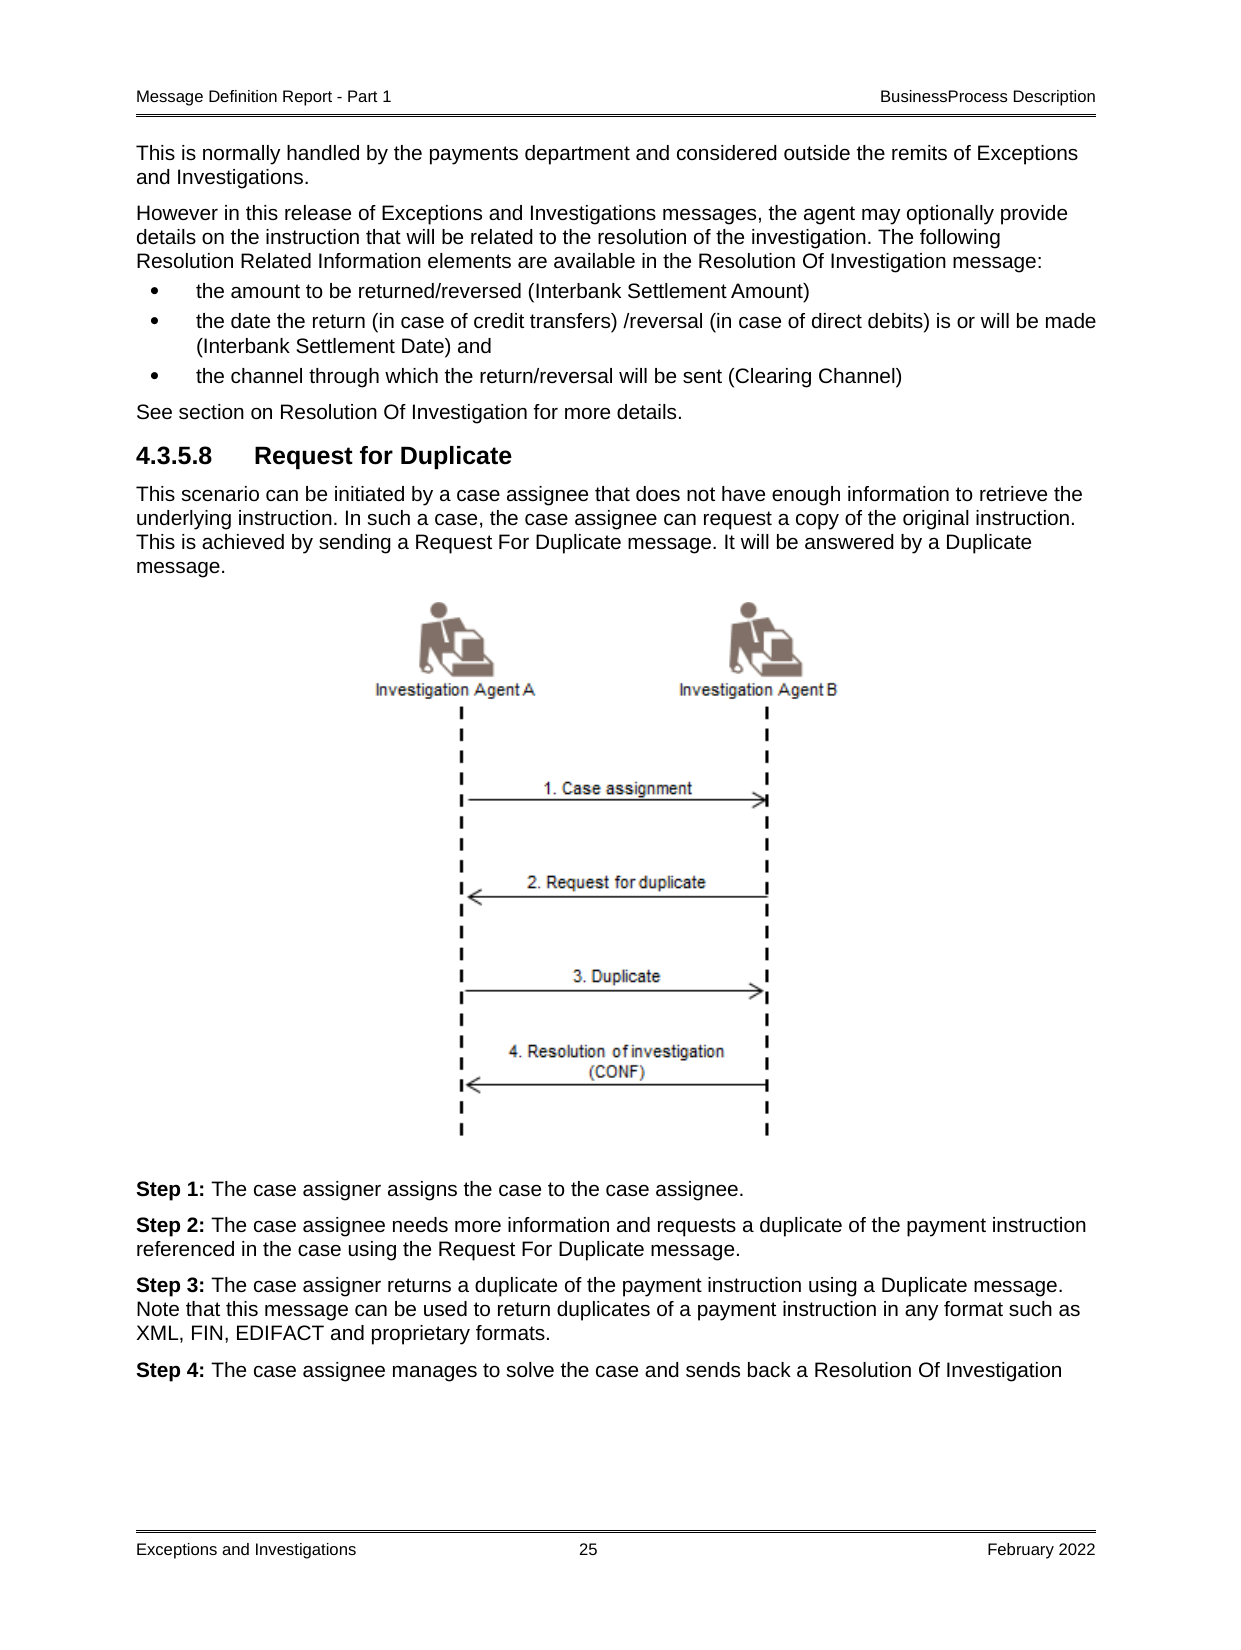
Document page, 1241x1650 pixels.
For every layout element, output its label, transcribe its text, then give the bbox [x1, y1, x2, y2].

text Step 3: The case assigner returns a duplicate of the payment instruction using a Duplicate message. Note that this message can be used to return duplicates of a payment instruction in any format such as XML, FIN, EDIFACT and proprietary formats. [136, 1273, 1104, 1345]
text This is normally handled by the payments department and considered outside the remits of Exceptions and Investigations. [136, 141, 1104, 188]
subtitle Request for Duplicate [136, 441, 1104, 469]
text Step 4: The case assignee manages to solve the case and sends back a Resolution Of Investigation [136, 1358, 1104, 1382]
text See section on Resolution Of Investigation for more details. [136, 400, 1104, 424]
picture [360, 602, 880, 1139]
list the date the return (in case of credit transfers) /reversal (in case of direct debits) is or will be made (Interbank Settlement Date) and [151, 309, 1104, 357]
list the channel through which the return/reversal will be sent (Clearing Channel) [151, 364, 1104, 388]
text However in this release of Exceptions and Investigations messages, the agent may optionally provide details on the instruction that will be related to the resolution of the investigation. The following Resolution Related Information elements are available in the Resolution Of Investigation message: [136, 201, 1104, 273]
text This scenario can be initiated by a case assignee that does not have enough information to retrieve the underlying instruction. In such a case, the case assignee can request a copy of the original instruction. This is achieved by sending a Request For Duplicate message. It will be answered by a Duplicate message. [136, 482, 1104, 578]
text Step 2: The case assignee needs more information and requests a duplicate of the payment instruction referenced in the case using the Request For Duplicate message. [136, 1213, 1104, 1261]
list the amount to be returned/reversed (Interbank Settlement Amount) [151, 279, 1104, 303]
text Step 1: The case assigner assigns the case to the case assignee. [136, 1176, 1104, 1200]
